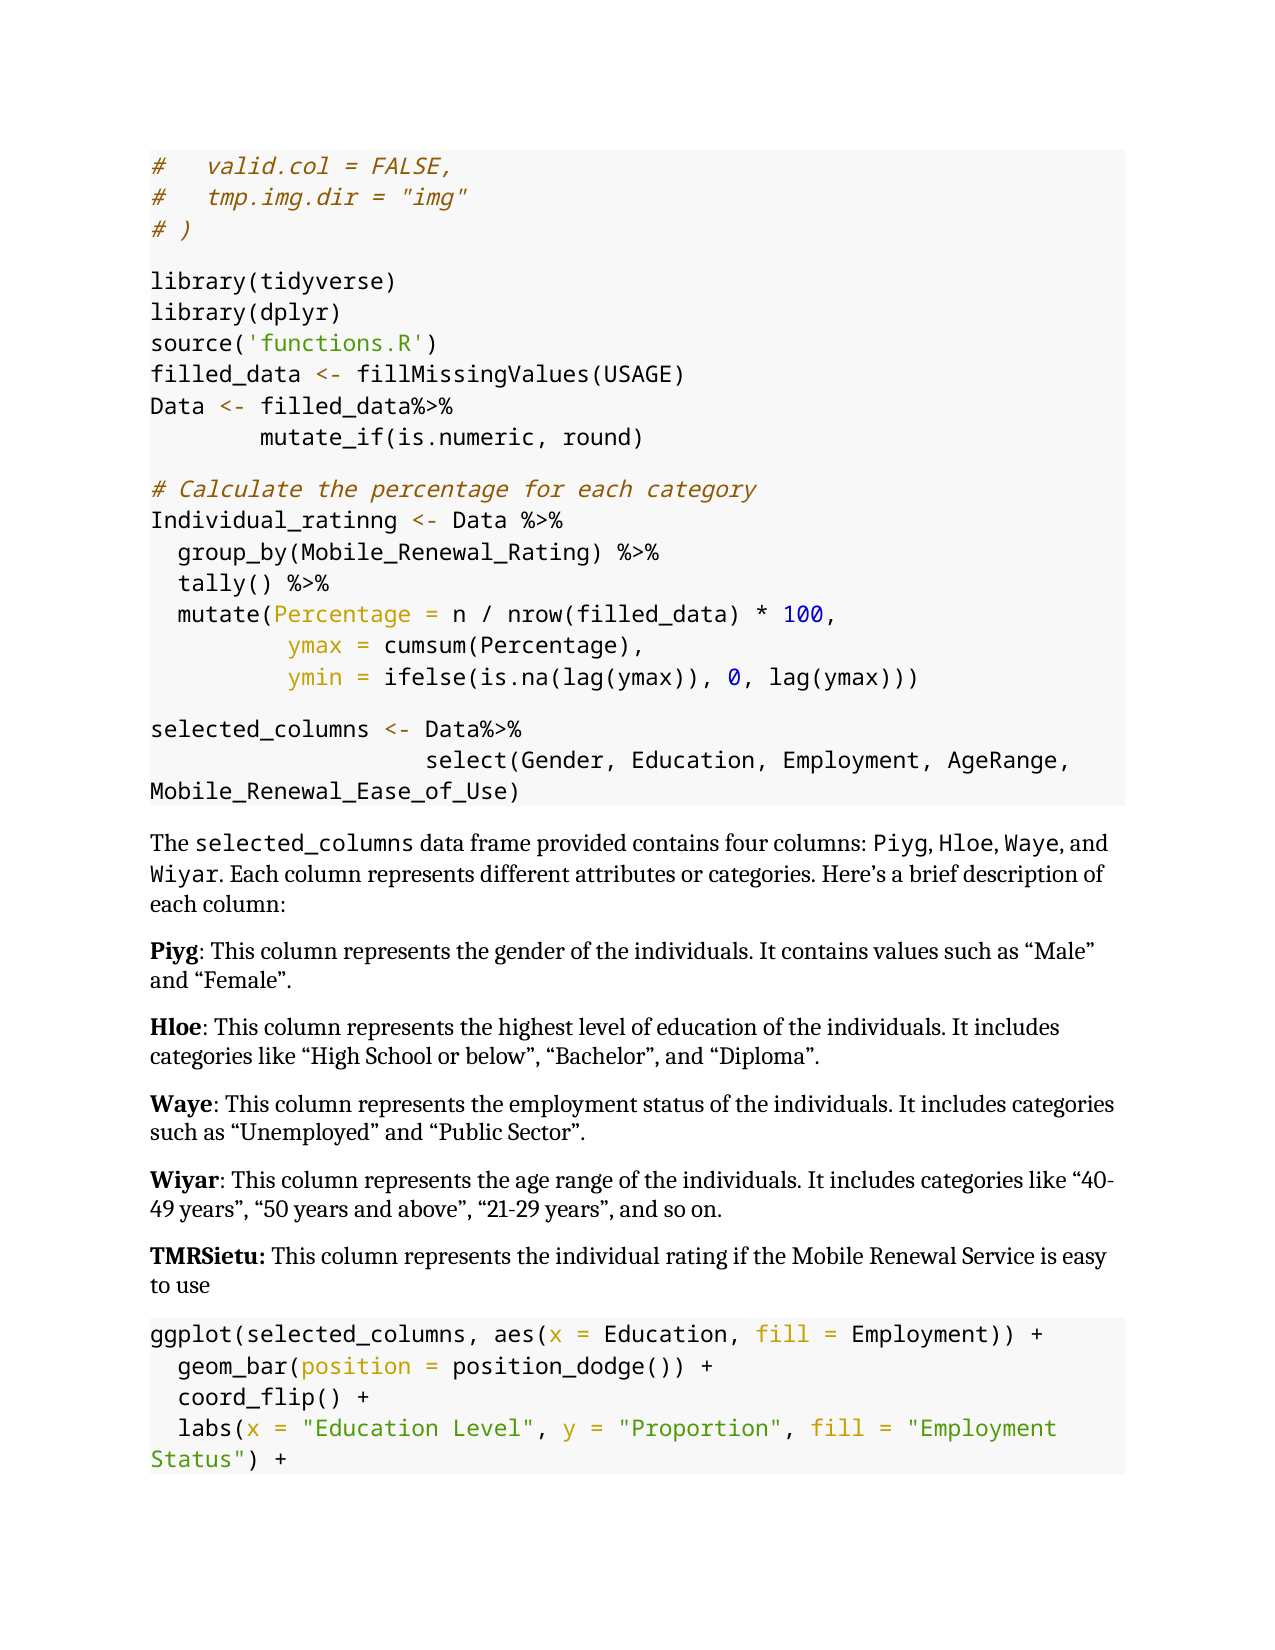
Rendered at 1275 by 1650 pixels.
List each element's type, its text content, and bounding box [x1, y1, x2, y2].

text Wiyar: This column represents the age range of the individuals. It includes categories like “40-49 years”, “50 years and above”, “21-29 years”, and so on. [150, 1166, 1125, 1223]
text selected_columns <- Data%>% select(Gender, Education, Employment, AgeRange, Mobile_Renewal_Ease_of_Use) [150, 712, 1125, 806]
text Hloe: This column represents the highest level of education of the individuals. It includes categories like “High School or below”, “Bachelor”, and “Diploma”. [150, 1013, 1125, 1071]
text library(tidyverse) library(dplyr) source('functions.R') filled_data <- fillMissingValues(USAGE) Data <- filled_data%>% mutate_if(is.numeric, round) [150, 264, 1125, 452]
text The selected_columns data frame provided contains four columns: Piyg, Hloe, Waye, and Wiyar. Each column represents different attributes or categories. Here’s a brief description of each column: [150, 827, 1125, 918]
text TMRSietu: This column represents the individual rating if the Mobile Renewal Service is easy to use [150, 1242, 1125, 1299]
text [150, 1318, 1125, 1474]
text Waye: This column represents the employment status of the individuals. It includes categories such as “Unemployed” and “Public Sector”. [150, 1089, 1125, 1147]
text Piyg: This column represents the gender of the individuals. It contains values such as “Male” and “Female”. [150, 937, 1125, 994]
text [150, 150, 1125, 244]
text # Calculate the percentage for each category Individual_ratinng <- Data %>% group_by(Mobile_Renewal_Rating) %>% tally() %>% mutate(Percentage = n / nrow(filled_data) * 100, ymax = cumsum(Percentage), ymin = ifelse(is.na(lag(ymax)), 0, lag(ymax))) [329, 473, 1125, 692]
